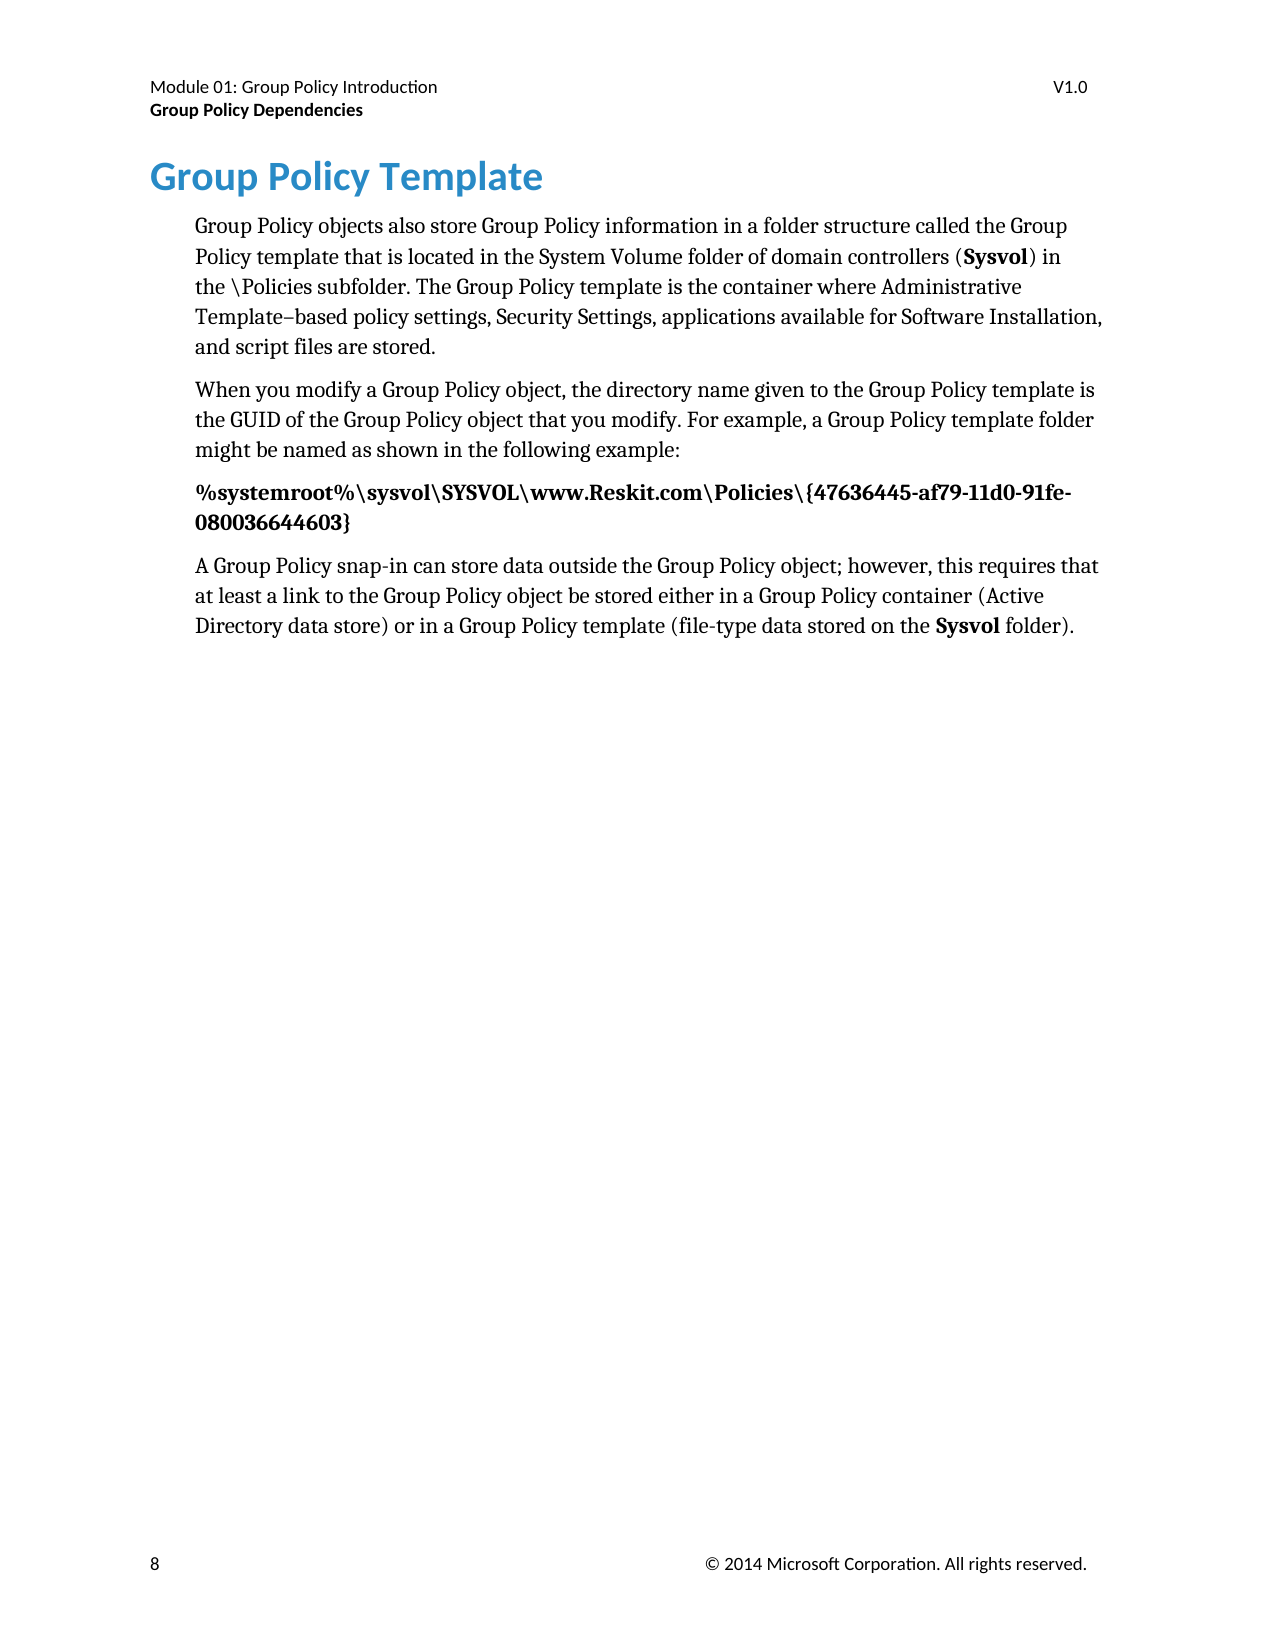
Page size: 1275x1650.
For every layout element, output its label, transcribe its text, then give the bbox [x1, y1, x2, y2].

text A Group Policy snap-in can store data outside the Group Policy object; however, this requires that at least a link to the Group Policy object be stored either in a Group Policy container (Active Directory data store) or in a Group Policy template (file-type data stored on the Sysvol folder). [195, 553, 1110, 640]
subtitle Group Policy Template [150, 150, 1110, 201]
text %systemroot%\sysvol\SYSVOL\www.Reskit.com\Policies\{47636445-af79-11d0-91fe-080036644603} [195, 480, 1110, 537]
text Group Policy objects also store Group Policy information in a folder structure called the Group Policy template that is located in the System Volume folder of domain controllers (Sysvol) in the \Policies subfolder. The Group Policy template is the container where Administrative Template–based policy settings, Security Settings, applications available for Software Installation, and script files are stored. [195, 213, 1110, 361]
text When you modify a Group Policy object, the directory name given to the Group Policy template is the GUID of the Group Policy object that you modify. For example, a Group Policy template folder might be named as shown in the following example: [195, 377, 1110, 464]
